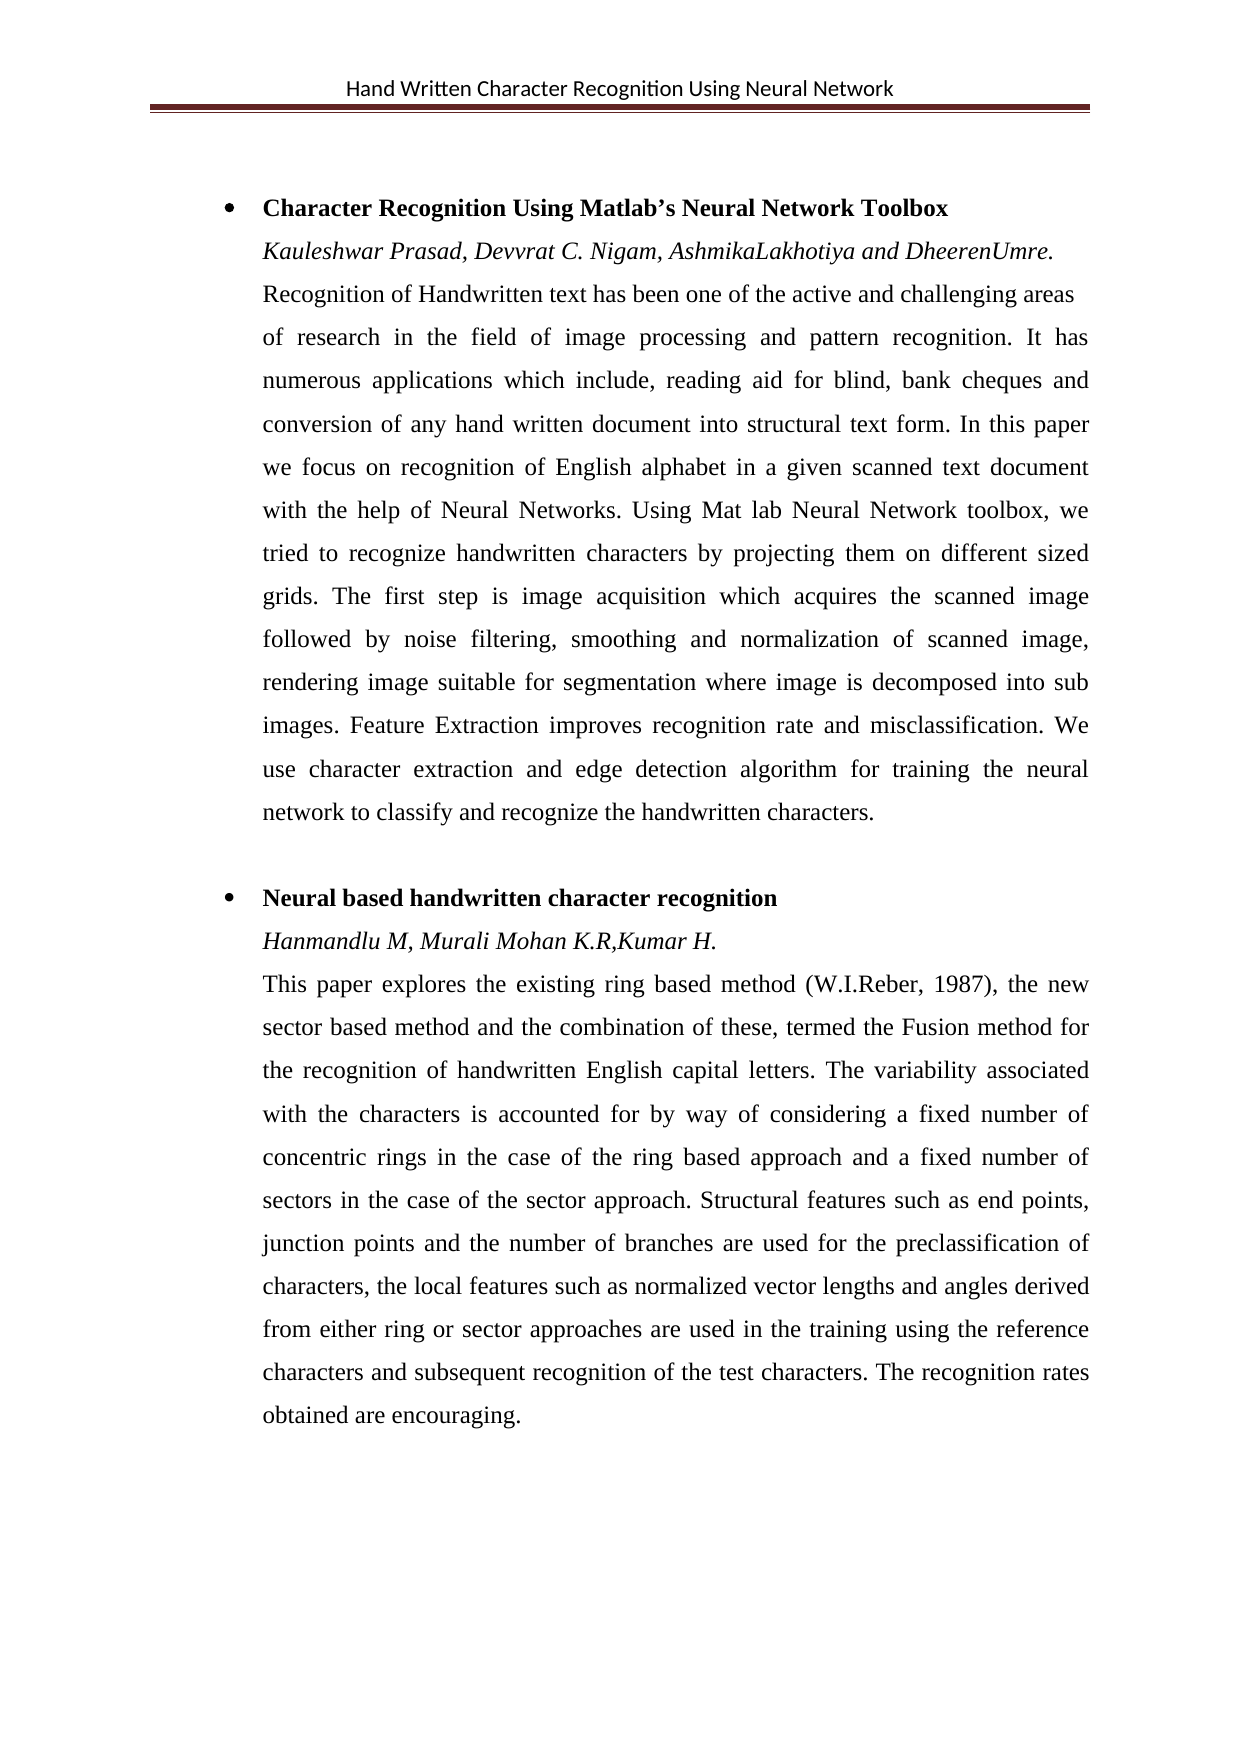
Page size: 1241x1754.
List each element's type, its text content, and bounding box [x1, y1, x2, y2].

list Hanmandlu M, Murali Mohan K.R,Kumar H. [262, 926, 1090, 955]
list Neural based handwritten character recognition [225, 883, 1090, 912]
list This paper explores the existing ring based method (W.I.Reber, 1987), the new sector based method and the combination of these, termed the Fusion method for the recognition of handwritten English capital letters. The variability associated with the characters is accounted for by way of considering a fixed number of concentric rings in the case of the ring based approach and a fixed number of sectors in the case of the sector approach. Structural features such as end points, junction points and the number of branches are used for the preclassification of characters, the local features such as normalized vector lengths and angles derived from either ring or sector approaches are used in the training using the reference characters and subsequent recognition of the test characters. The recognition rates obtained are encouraging. [262, 969, 1090, 1429]
list of research in the field of image processing and pattern recognition. It has numerous applications which include, reading aid for blind, bank cheques and conversion of any hand written document into structural text form. In this paper we focus on recognition of English alphabet in a given scanned text document with the help of Neural Networks. Using Mat lab Neural Network toolbox, we tried to recognize handwritten characters by projecting them on different sized grids. The first step is image acquisition which acquires the scanned image followed by noise filtering, smoothing and normalization of scanned image, rendering image suitable for segmentation where image is decomposed into sub images. Feature Extraction improves recognition rate and misclassification. We use character extraction and edge detection algorithm for training the neural network to classify and recognize the handwritten characters. [262, 322, 1090, 826]
list Recognition of Handwritten text has been one of the active and challenging areas [262, 279, 1090, 308]
list Kauleshwar Prasad, Devvrat C. Nigam, AshmikaLakhotiya and DheerenUmre. [262, 236, 1090, 265]
list Character Recognition Using Matlab’s Neural Network Toolbox [225, 193, 1090, 222]
